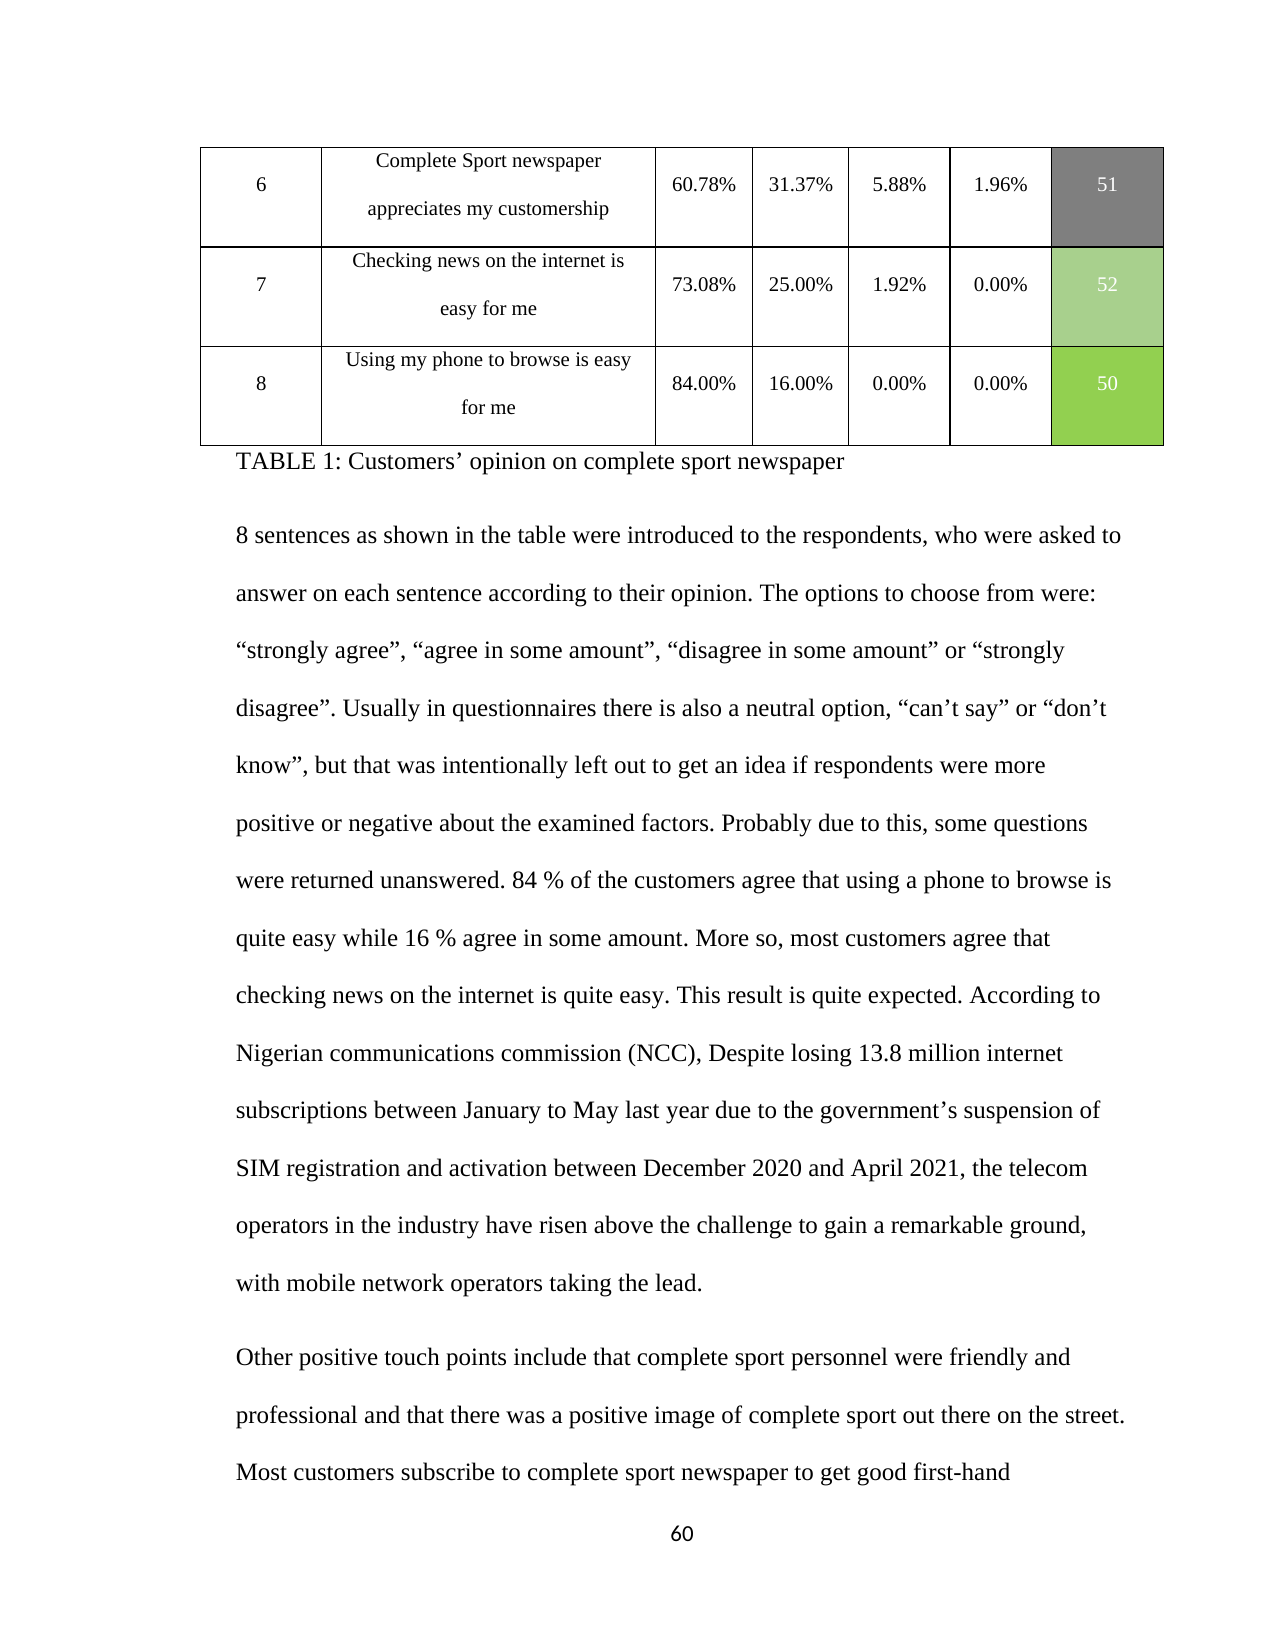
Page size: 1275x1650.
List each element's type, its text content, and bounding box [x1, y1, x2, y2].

table_cell 1.92% [849, 248, 949, 346]
table_cell 7 [201, 248, 321, 346]
table_cell 0.00% [951, 347, 1051, 445]
table_cell 1.96% [951, 148, 1051, 246]
table_cell 0.00% [951, 248, 1051, 346]
table_cell 31.37% [753, 148, 848, 246]
table_cell Complete Sport newspaper appreciates my customership [322, 148, 655, 246]
table_cell 52 [1052, 248, 1163, 346]
table_cell 73.08% [656, 248, 752, 346]
table_cell Using my phone to browse is easy for me [322, 347, 655, 445]
table_cell 16.00% [753, 347, 848, 445]
table_cell 60.78% [656, 148, 752, 246]
text 8 sentences as shown in the table were introduced to the respondents, who were asked to answer on each sentence according to their opinion. The options to choose from were: “strongly agree”, “agree in some amount”, “disagree in some amount” or “strongly disagree”. Usually in questionnaires there is also a neutral option, “can’t say” or “don’t know”, but that was intentionally left out to get an idea if respondents were more positive or negative about the examined factors. Probably due to this, some questions were returned unanswered. 84 % of the customers agree that using a phone to browse is quite easy while 16 % agree in some amount. More so, most customers agree that checking news on the internet is quite easy. This result is quite expected. According to Nigerian communications commission (NCC), Despite losing 13.8 million internet subscriptions between January to May last year due to the government’s suspension of SIM registration and activation between December 2020 and April 2021, the telecom operators in the industry have risen above the challenge to gain a remarkable ground, with mobile network operators taking the lead. [236, 521, 1128, 1297]
table_cell 0.00% [849, 347, 949, 445]
table_cell 50 [1052, 347, 1163, 445]
table_cell 8 [201, 347, 321, 445]
table_cell Checking news on the internet is easy for me [322, 248, 655, 346]
text TABLE 1: Customers’ opinion on complete sport newspaper [236, 446, 1128, 475]
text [236, 1342, 1128, 1486]
table_cell 51 [1052, 148, 1163, 246]
table_cell 6 [201, 148, 321, 246]
table_cell 84.00% [656, 347, 752, 445]
table_cell 5.88% [849, 148, 949, 246]
table_cell 25.00% [753, 248, 848, 346]
